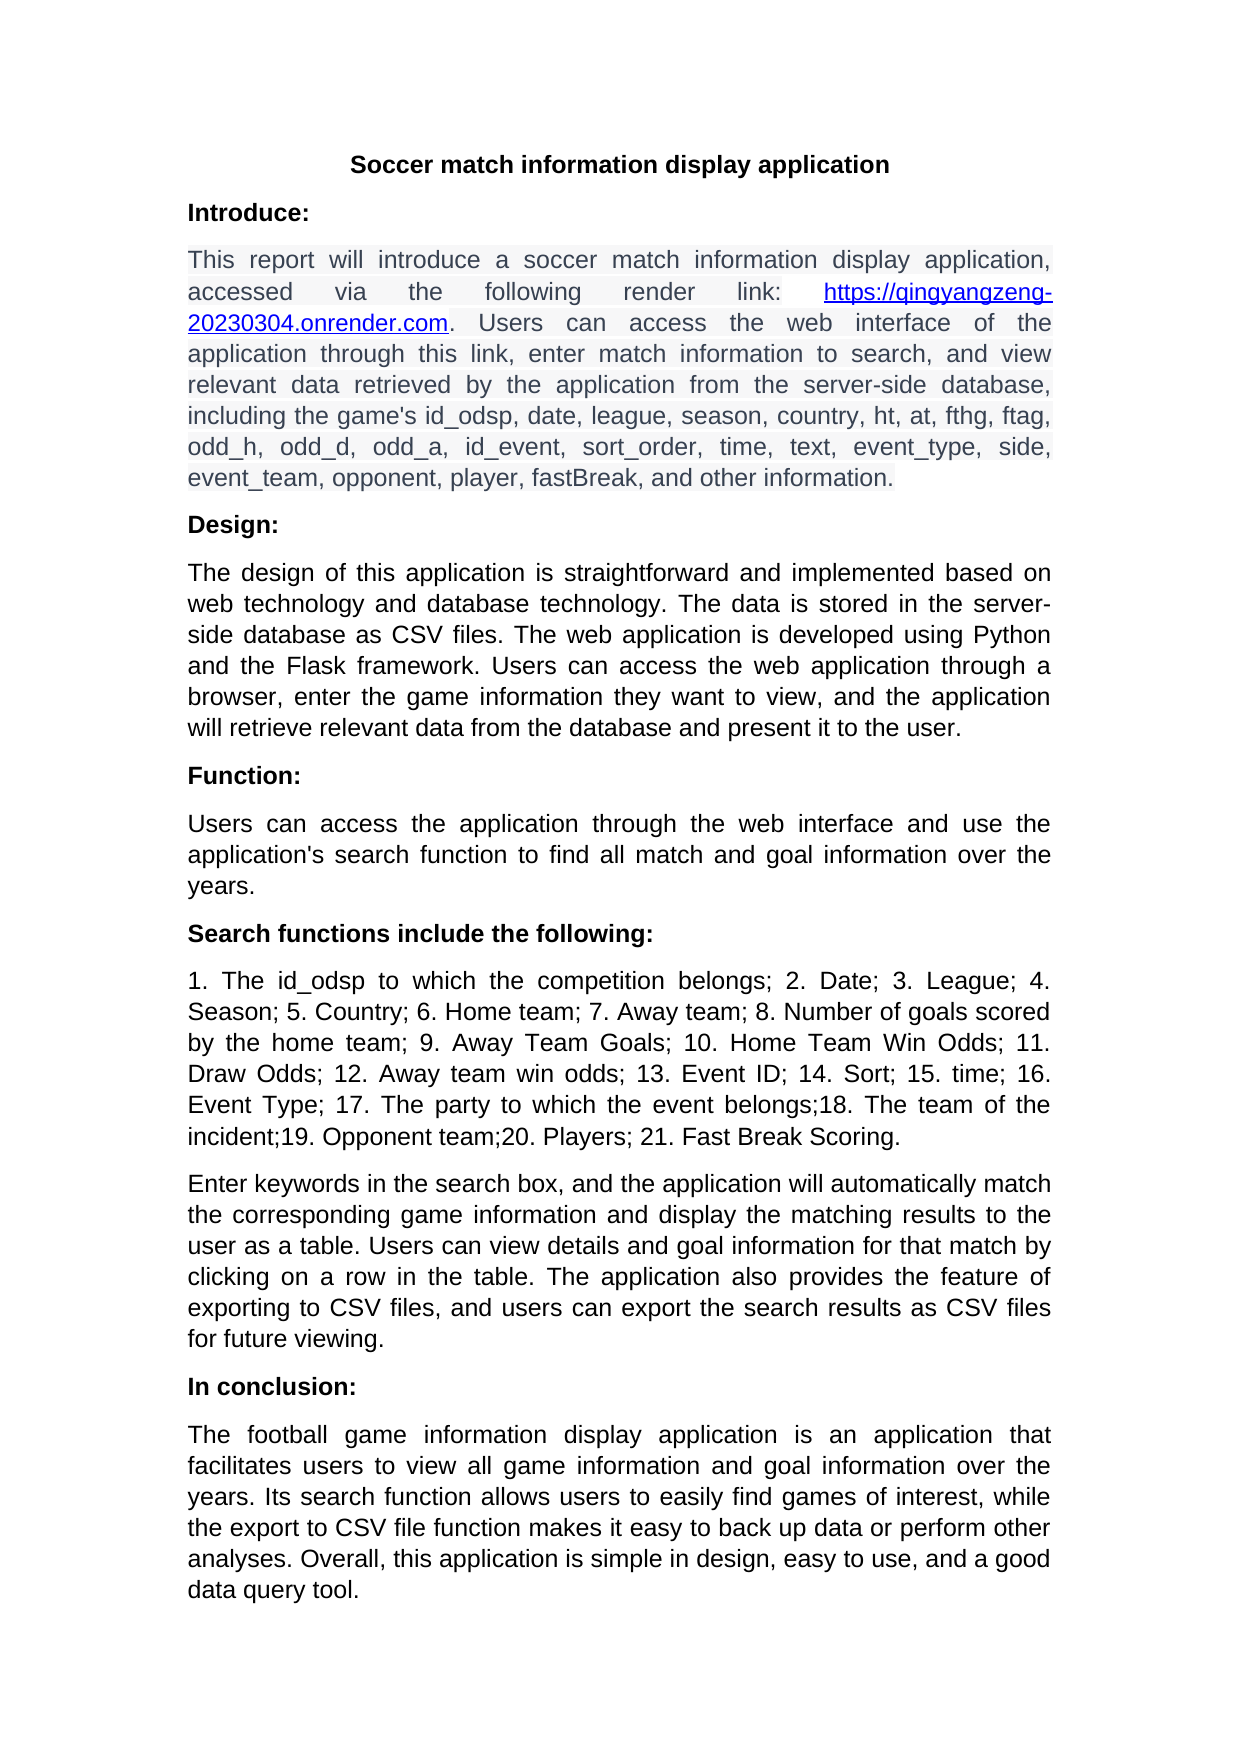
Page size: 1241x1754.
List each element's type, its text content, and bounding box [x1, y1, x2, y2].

text Introduce: [187, 198, 1053, 226]
text 1. The id_odsp to which the competition belongs; 2. Date; 3. League; 4. Season; 5. Country; 6. Home team; 7. Away team; 8. Number of goals scored by the home team; 9. Away Team Goals; 10. Home Team Win Odds; 11. Draw Odds; 12. Away team win odds; 13. Event ID; 14. Sort; 15. time; 16. Event Type; 17. The party to which the event belongs;18. The team of the incident;19. Opponent team;20. Players; 21. Fast Break Scoring. [187, 966, 1053, 1150]
text Search functions include the following: [187, 918, 1053, 947]
text In conclusion: [187, 1372, 1053, 1401]
text Function: [187, 761, 1053, 790]
text Users can access the application through the web interface and use the application's search function to find all match and goal information over the years. [187, 809, 1053, 899]
text The design of this application is straightforward and implemented based on web technology and database technology. The data is stored in the server-side database as CSV files. The web application is developed using Python and the Flask framework. Users can access the web application through a browser, enter the game information they want to view, and the application will retrieve relevant data from the database and present it to the user. [187, 558, 1053, 742]
text This report will introduce a soccer match information display application, accessed via the following render link: https://qingyangzeng-20230304.onrender.com. Users can access the web interface of the application through this link, enter match information to search, and view relevant data retrieved by the application from the server-side database, including the game's id_odsp, date, league, season, country, ht, at, fthg, ftag, odd_h, odd_d, odd_a, id_event, sort_order, time, text, event_type, side, event_team, opponent, player, fastBreak, and other information. [187, 334, 1053, 491]
text This report will introduce a soccer match information display application, accessed via the following render link: https://qingyangzeng-20230304.onrender.com. Users can access the web interface of the application through this link, enter match information to search, and view relevant data retrieved by the application from the server-side database, including the game's id_odsp, date, league, season, country, ht, at, fthg, ftag, odd_h, odd_d, odd_a, id_event, sort_order, time, text, event_type, side, event_team, opponent, player, fastBreak, and other information. [187, 245, 1053, 333]
text Soccer match information display application [187, 150, 1053, 179]
text Design: [187, 510, 1053, 539]
